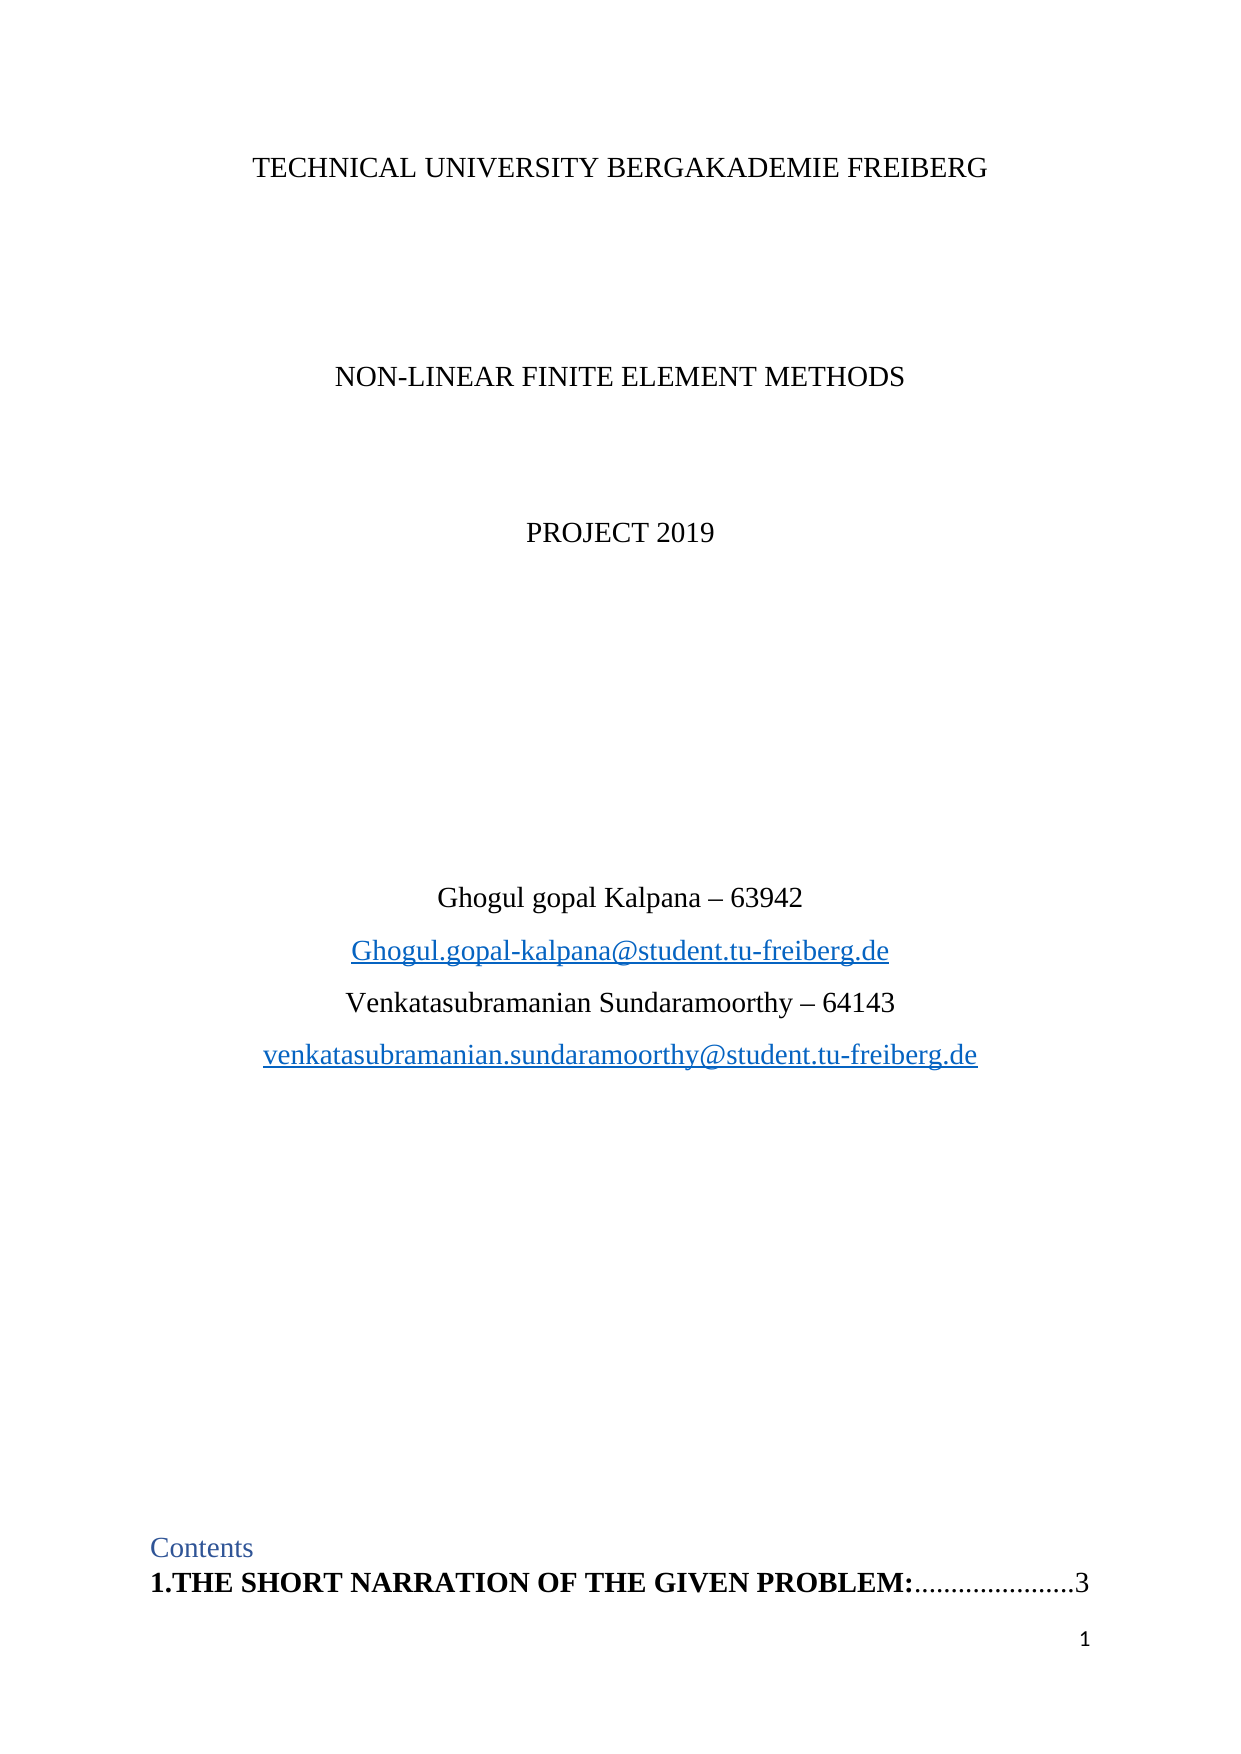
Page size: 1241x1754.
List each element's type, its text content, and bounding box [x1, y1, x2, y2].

text venkatasubramanian.sundaramoorthy@student.tu-freiberg.de [150, 1037, 1090, 1071]
text PROJECT 2019 [150, 515, 1090, 549]
text Venkatasubramanian Sundaramoorthy – 64143 [150, 985, 1090, 1018]
text TECHNICAL UNIVERSITY BERGAKADEMIE FREIBERG [150, 150, 1090, 183]
subtitle Contents [150, 1530, 1090, 1563]
text 1.THE SHORT NARRATION OF THE GIVEN PROBLEM: 3 [150, 1565, 1090, 1599]
text NON-LINEAR FINITE ELEMENT METHODS [150, 359, 1090, 392]
text Ghogul.gopal-kalpana@student.tu-freiberg.de [150, 933, 1090, 966]
text Ghogul gopal Kalpana – 63942 [150, 881, 1090, 914]
